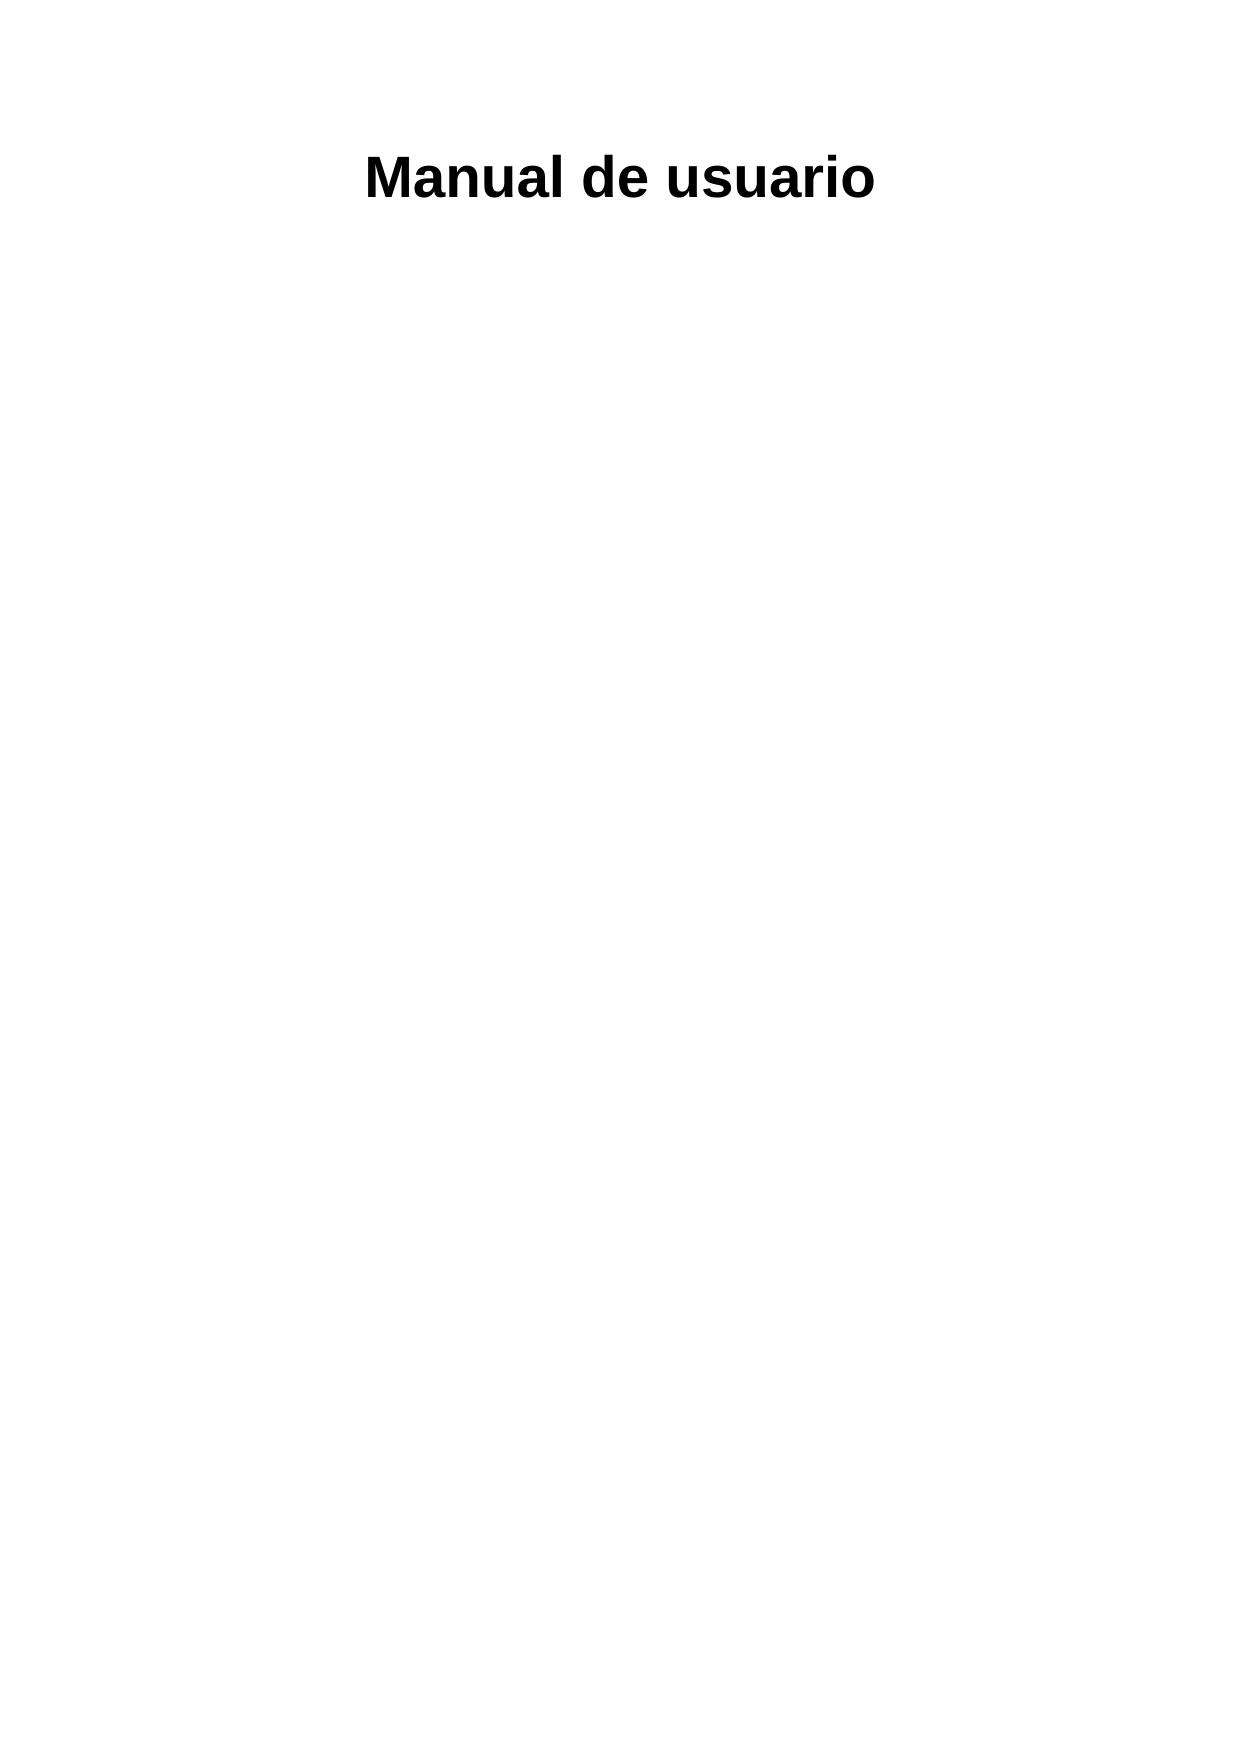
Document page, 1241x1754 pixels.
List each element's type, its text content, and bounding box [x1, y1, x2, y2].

title Manual de usuario [118, 143, 1122, 210]
